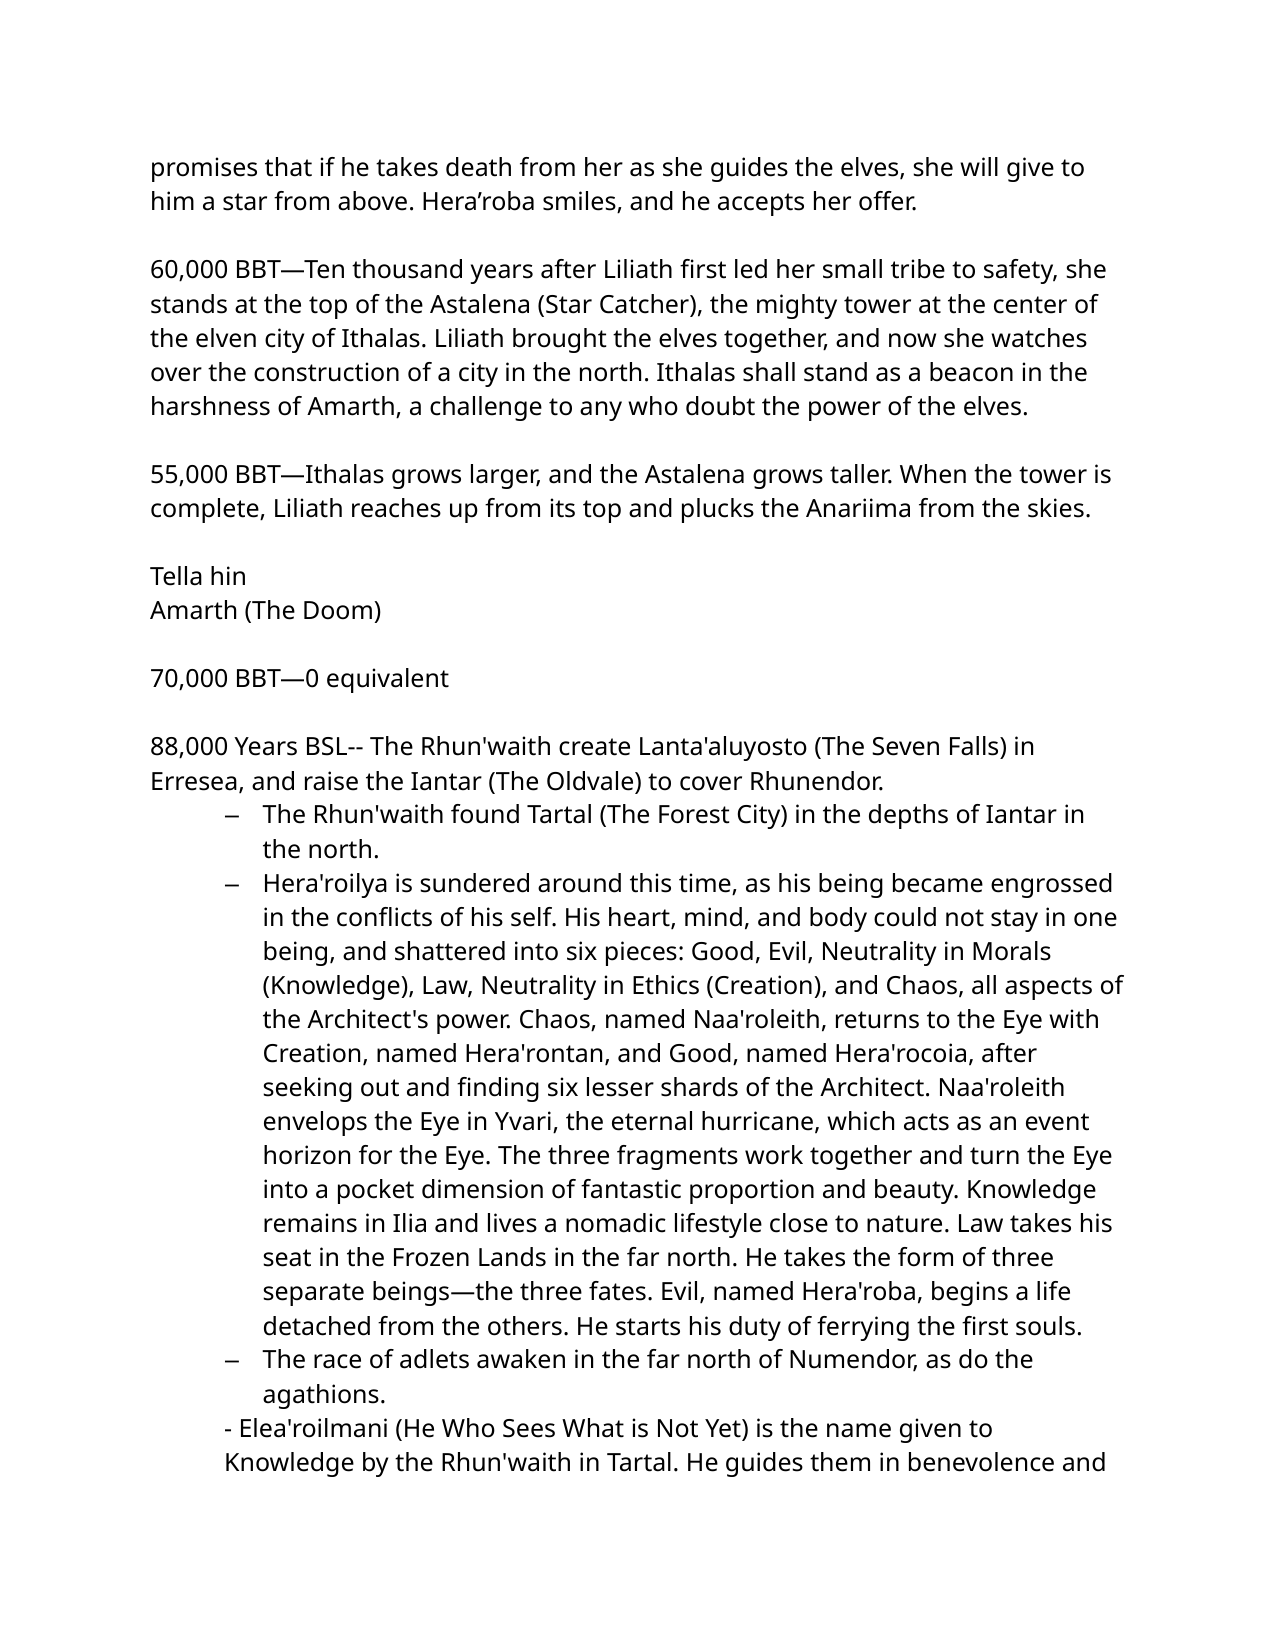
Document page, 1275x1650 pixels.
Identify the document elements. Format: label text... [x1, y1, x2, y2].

list The Rhun'waith found Tartal (The Forest City) in the depths of Iantar in the north. [225, 797, 1125, 865]
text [150, 150, 1125, 218]
list The race of adlets awaken in the far north of Numendor, as do the agathions. [225, 1342, 1125, 1410]
text 70,000 BBT—0 equivalent [150, 661, 1125, 695]
text Tella hin [150, 559, 1125, 593]
text Amarth (The Doom) [150, 593, 1125, 627]
list Hera'roilya is sundered around this time, as his being became engrossed in the conflicts of his self. His heart, mind, and body could not stay in one being, and shattered into six pieces: Good, Evil, Neutrality in Morals (Knowledge), Law, Neutrality in Ethics (Creation), and Chaos, all aspects of the Architect's power. Chaos, named Naa'roleith, returns to the Eye with Creation, named Hera'rontan, and Good, named Hera'rocoia, after seeking out and finding six lesser shards of the Architect. Naa'roleith envelops the Eye in Yvari, the eternal hurricane, which acts as an event horizon for the Eye. The three fragments work together and turn the Eye into a pocket dimension of fantastic proportion and beauty. Knowledge remains in Ilia and lives a nomadic lifestyle close to nature. Law takes his seat in the Frozen Lands in the far north. He takes the form of three separate beings—the three fates. Evil, named Hera'roba, begins a life detached from the others. He starts his duty of ferrying the first souls. [225, 865, 1125, 1342]
text 88,000 Years BSL-- The Rhun'waith create Lanta'aluyosto (The Seven Falls) in Erresea, and raise the Iantar (The Oldvale) to cover Rhunendor. [150, 729, 1125, 797]
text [224, 1410, 1125, 1478]
text 55,000 BBT—Ithalas grows larger, and the Astalena grows taller. When the tower is complete, Liliath reaches up from its top and plucks the Anariima from the skies. [150, 457, 1125, 525]
text 60,000 BBT—Ten thousand years after Liliath first led her small tribe to safety, she stands at the top of the Astalena (Star Catcher), the mighty tower at the center of the elven city of Ithalas. Liliath brought the elves together, and now she watches over the construction of a city in the north. Ithalas shall stand as a beacon in the harshness of Amarth, a challenge to any who doubt the power of the elves. [150, 252, 1125, 422]
